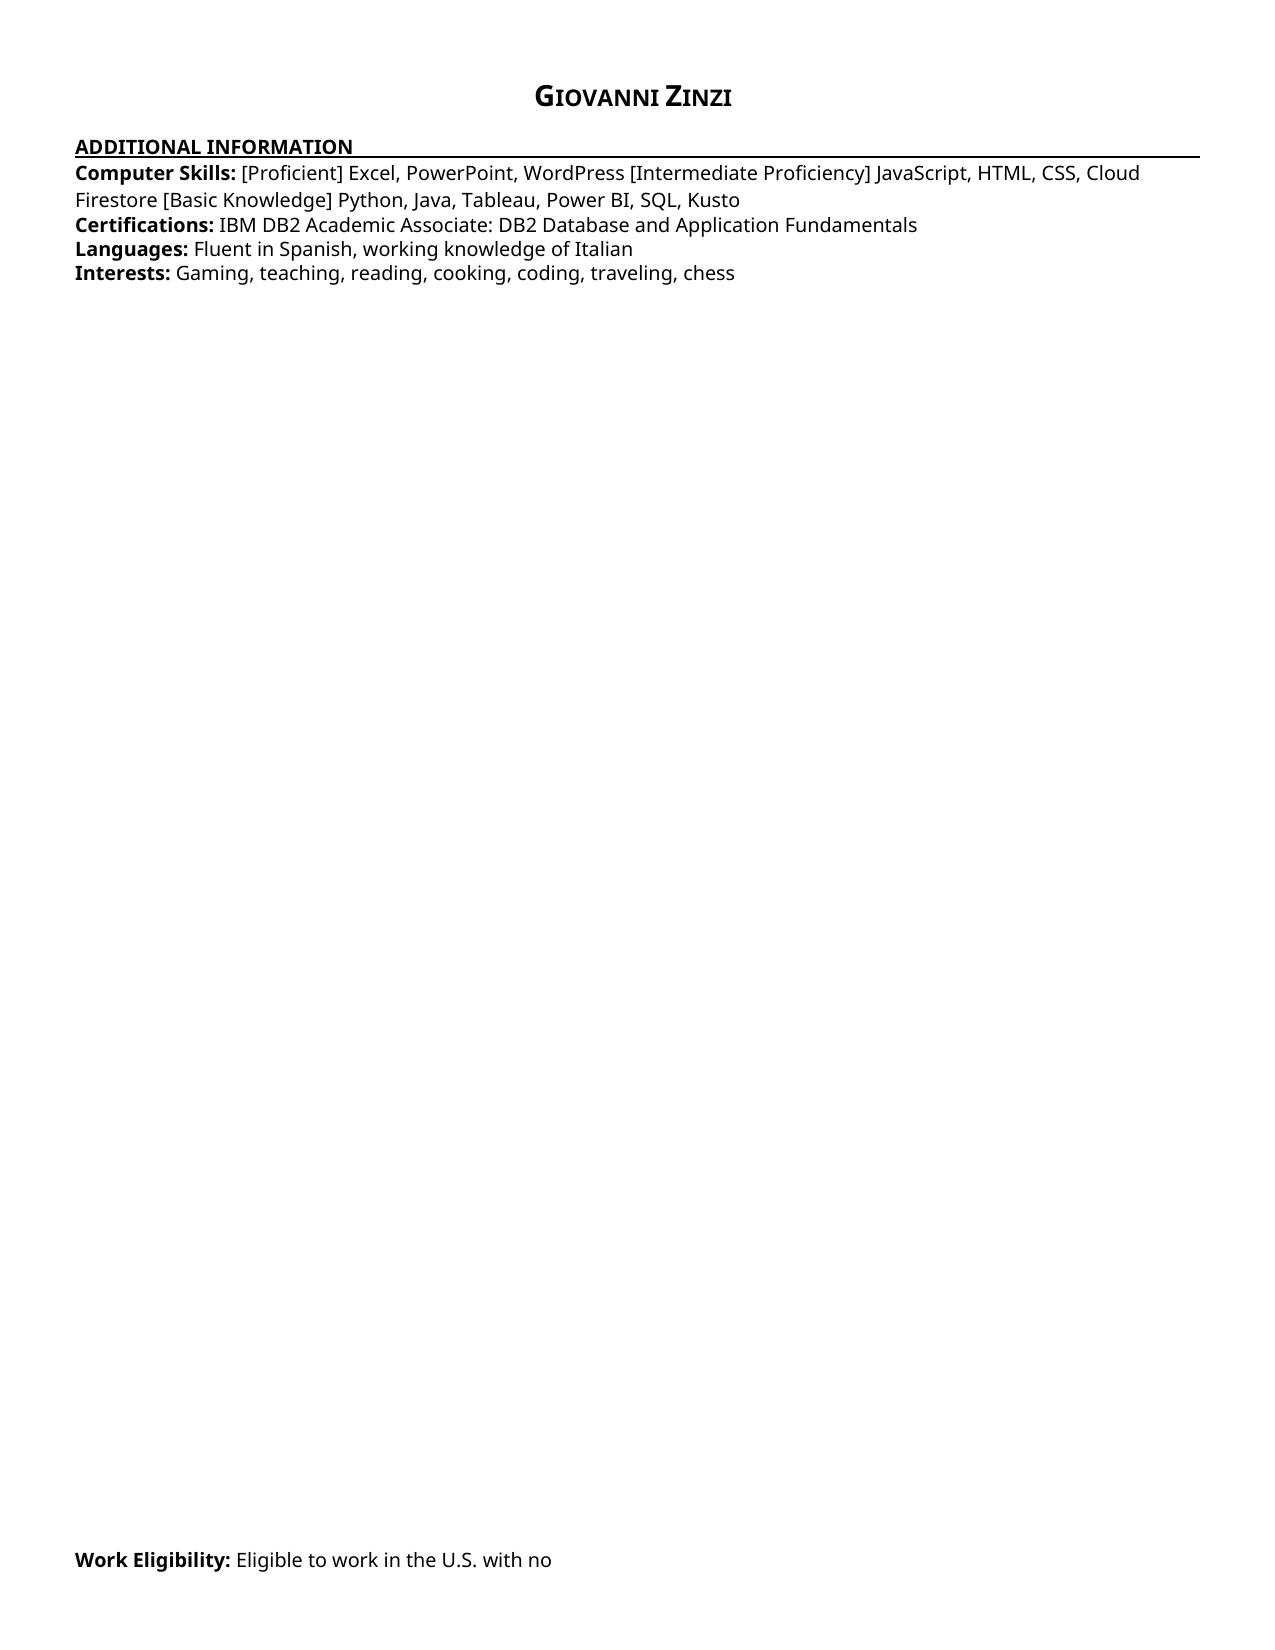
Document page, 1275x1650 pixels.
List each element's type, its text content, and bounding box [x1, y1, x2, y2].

text Computer Skills: [Proficient] Excel, PowerPoint, WordPress [Intermediate Proficiency] JavaScript, HTML, CSS, Cloud Firestore [Basic Knowledge] Python, Java, Tableau, Power BI, SQL, Kusto [75, 159, 1189, 213]
text Certifications: IBM DB2 Academic Associate: DB2 Database and Application Fundamentals [75, 213, 1229, 237]
text ADDITIONAL INFORMATION [75, 135, 1229, 159]
text Interests: Gaming, teaching, reading, cooking, coding, traveling, chess [75, 261, 1229, 285]
text Languages: Fluent in Spanish, working knowledge of Italian [75, 237, 1229, 261]
